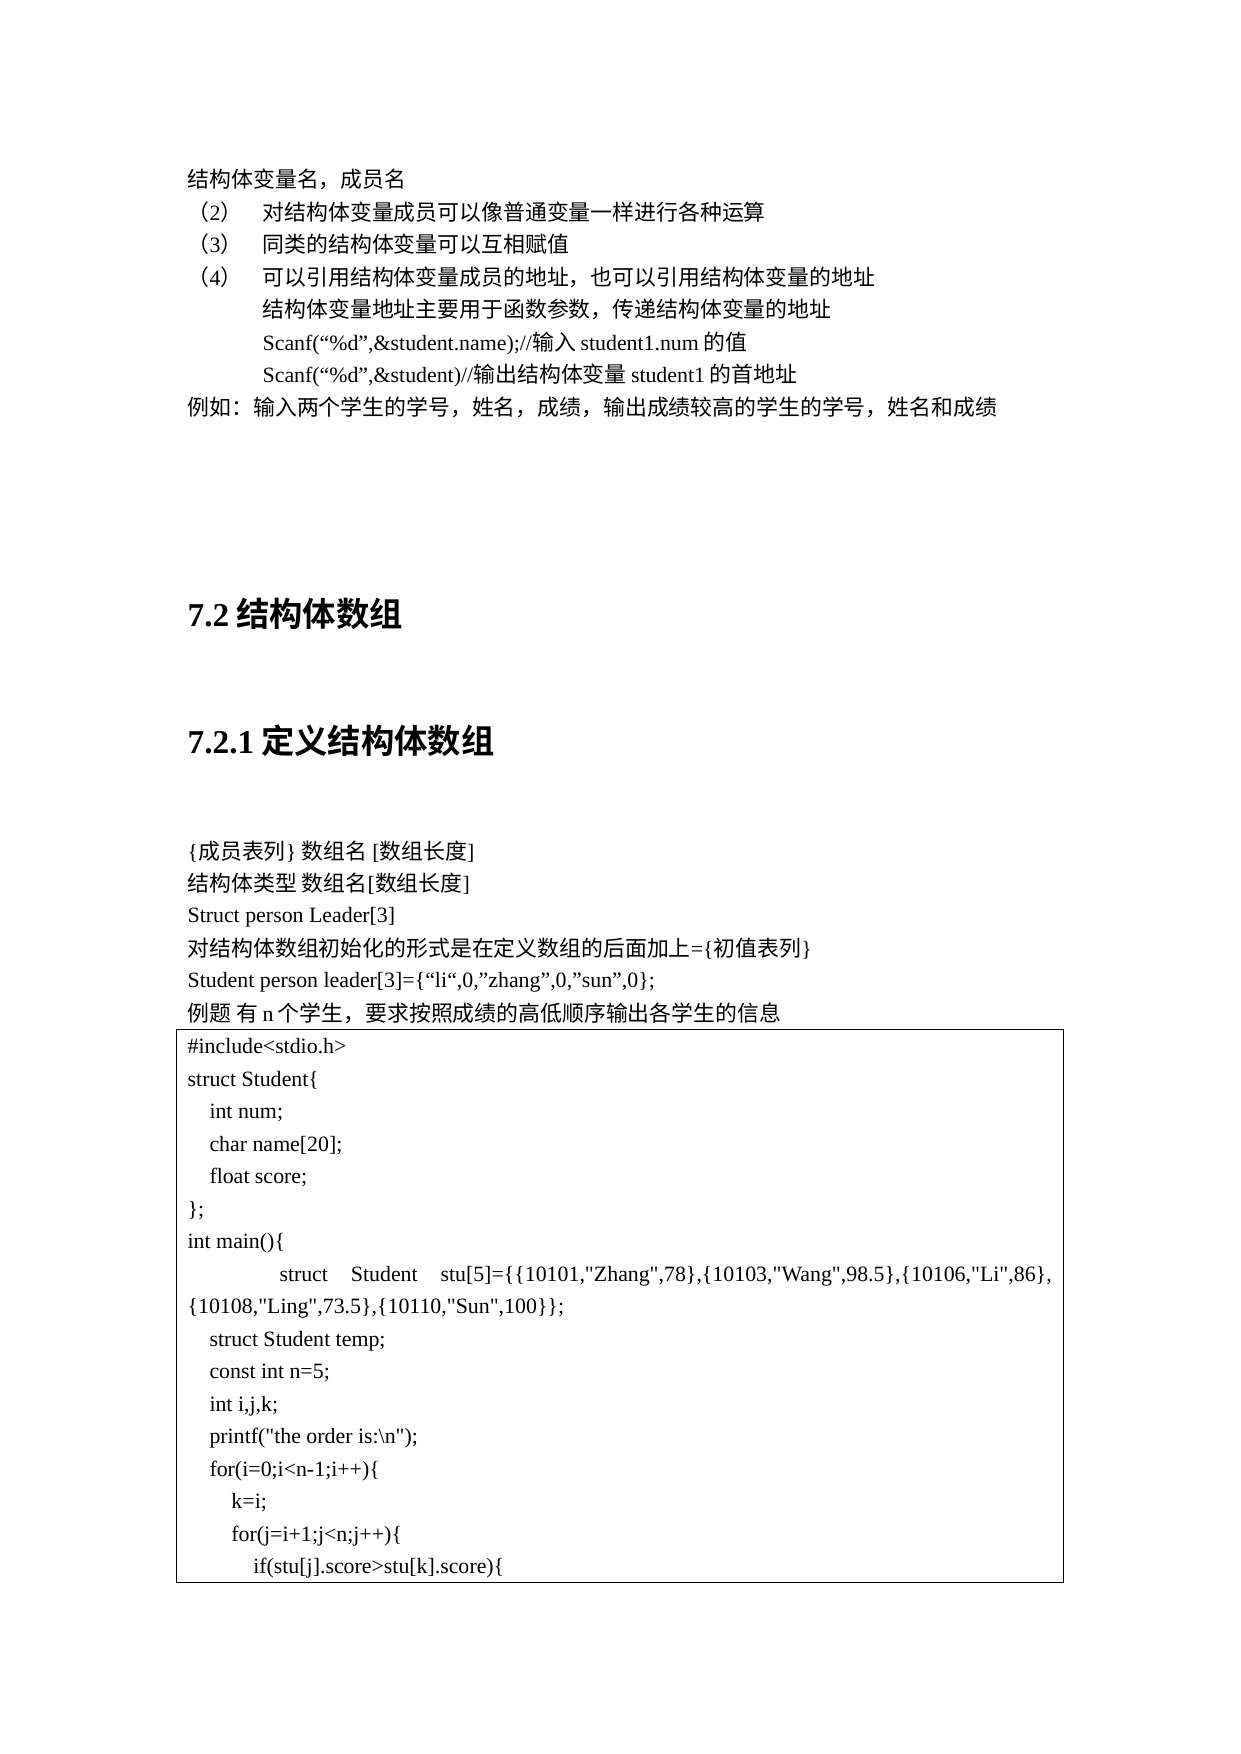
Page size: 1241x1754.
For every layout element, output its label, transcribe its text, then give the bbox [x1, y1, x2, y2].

subtitle 7.2.1定义结构体数组 [187, 706, 1053, 771]
text 例如：输入两个学生的学号，姓名，成绩，输出成绩较高的学生的学号，姓名和成绩 [187, 389, 1053, 422]
text Student person leader[3]={“li“,0,”zhang”,0,”sun”,0}; [187, 963, 1053, 996]
list 同类的结构体变量可以互相赋值 [187, 227, 1053, 259]
list Scanf(“%d”,&student)//输出结构体变量student1的首地址 [262, 357, 1053, 389]
list 可以引用结构体变量成员的地址，也可以引用结构体变量的地址 [187, 259, 1053, 292]
text 例题 有n个学生，要求按照成绩的高低顺序输出各学生的信息 [187, 996, 1053, 1028]
subtitle 7.2结构体数组 [187, 579, 1053, 644]
text 结构体变量名，成员名 [187, 162, 1053, 194]
text 对结构体数组初始化的形式是在定义数组的后面加上={初值表列} [187, 931, 1053, 963]
text 结构体类型 数组名[数组长度] [187, 866, 1053, 898]
list 对结构体变量成员可以像普通变量一样进行各种运算 [187, 194, 1053, 227]
list 结构体变量地址主要用于函数参数，传递结构体变量的地址 [262, 292, 1053, 324]
text {成员表列} 数组名 [数组长度] [187, 833, 1053, 866]
list Scanf(“%d”,&student.name);//输入student1.num的值 [262, 324, 1053, 357]
text Struct person Leader[3] [187, 898, 1053, 931]
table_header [177, 1030, 1063, 1582]
